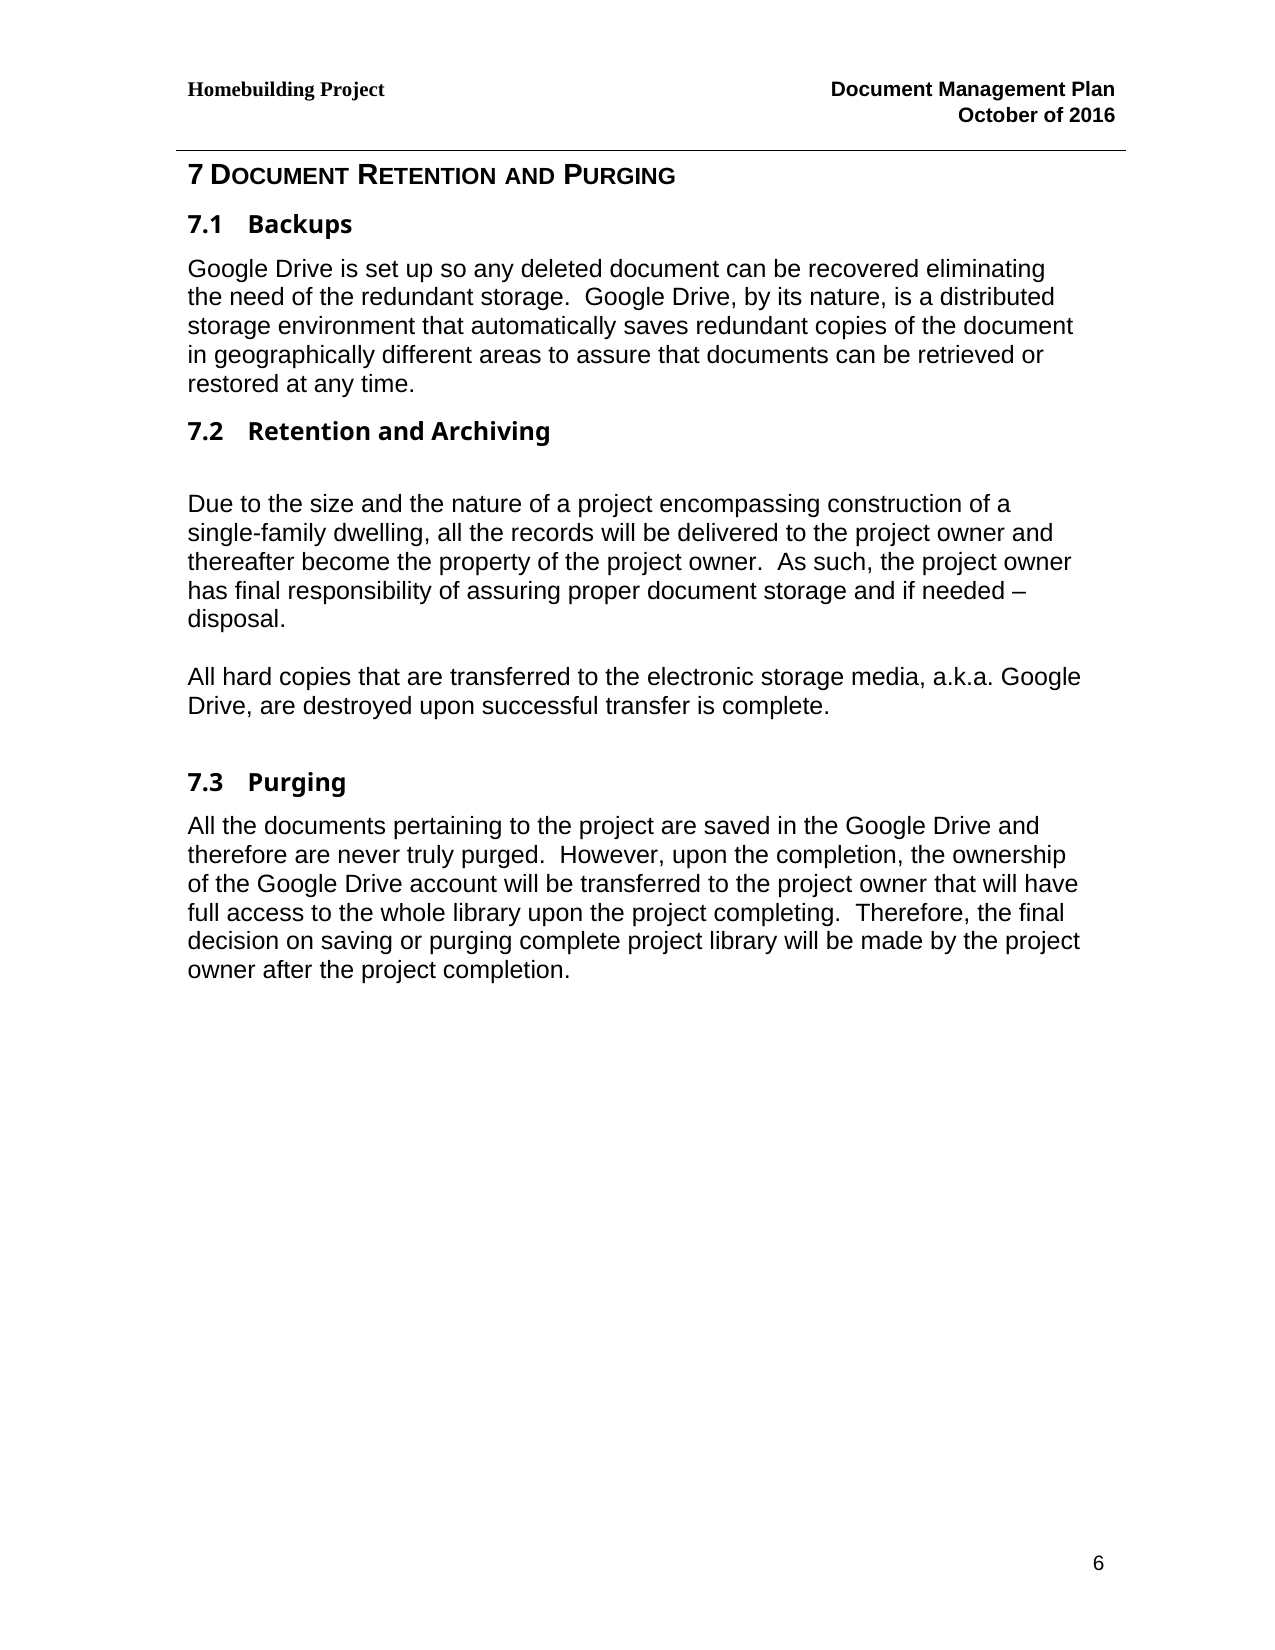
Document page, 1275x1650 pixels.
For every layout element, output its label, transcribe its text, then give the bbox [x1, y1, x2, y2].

subtitle Document Retention and Purging [187, 157, 1087, 190]
subtitle Purging [187, 765, 1087, 799]
subtitle Retention and Archiving [187, 414, 1087, 448]
text Google Drive is set up so any deleted document can be recovered eliminating the need of the redundant storage. Google Drive, by its nature, is a distributed storage environment that automatically saves redundant copies of the document in geographically different areas to assure that documents can be retrieved or restored at any time. [187, 254, 1087, 397]
text Due to the size and the nature of a project encompassing construction of a single-family dwelling, all the records will be delivered to the project owner and thereafter become the property of the project owner. As such, the project owner has final responsibility of assuring proper document storage and if needed – disposal. [187, 489, 1087, 633]
text All hard copies that are transferred to the electronic storage media, a.k.a. Google Drive, are destroyed upon successful transfer is complete. [187, 662, 1087, 719]
text All the documents pertaining to the project are saved in the Google Drive and therefore are never truly purged. However, upon the completion, the ownership of the Google Drive account will be transferred to the project owner that will have full access to the whole library upon the project completing. Therefore, the final decision on saving or purging complete project library will be made by the project owner after the project completion. [187, 811, 1087, 984]
subtitle Backups [187, 207, 1087, 241]
